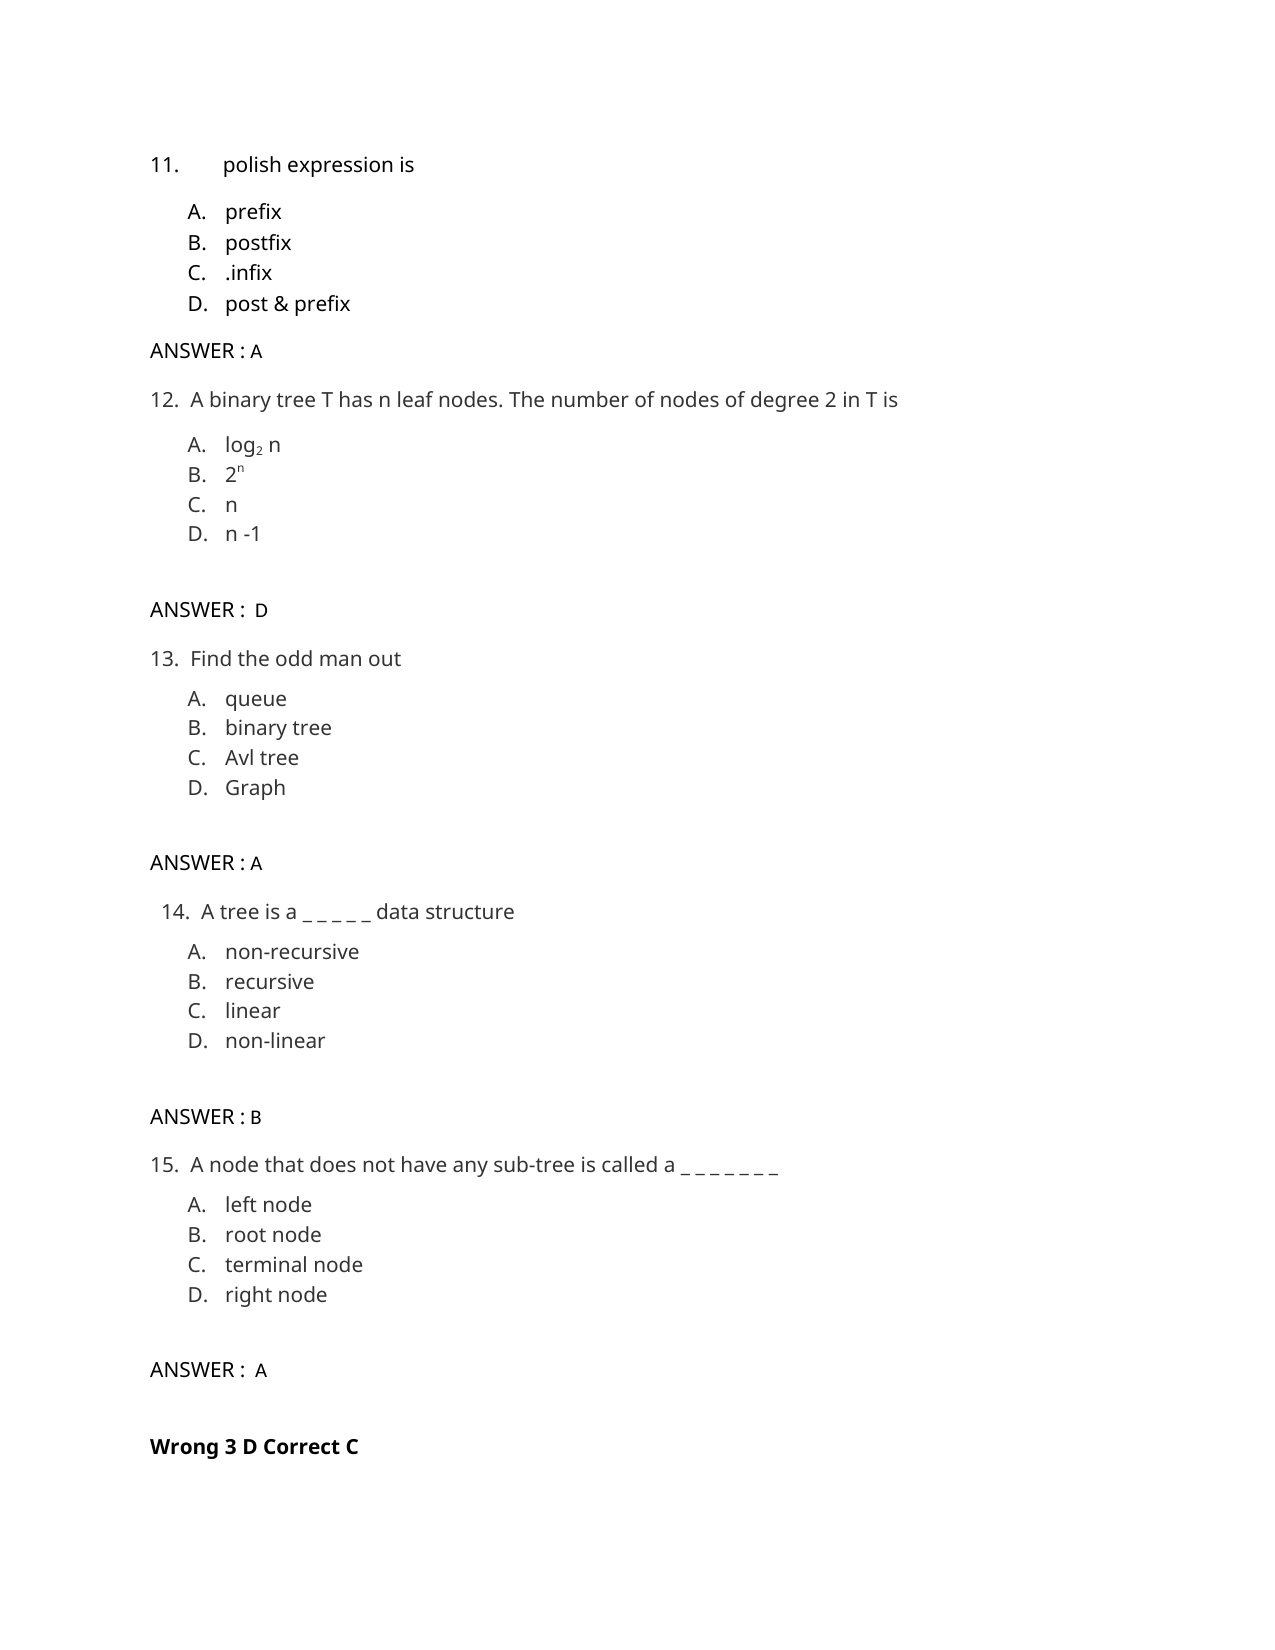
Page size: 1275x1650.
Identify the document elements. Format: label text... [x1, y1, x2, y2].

list Graph [187, 772, 1125, 801]
text 15. A node that does not have any sub-tree is called a _ _ _ _ _ _ _ [150, 1149, 1125, 1179]
list Avl tree [187, 742, 1125, 772]
text 12. A binary tree T has n leaf nodes. The number of nodes of degree 2 in T is [150, 384, 1125, 413]
list left node [187, 1189, 1125, 1219]
list postfix [187, 228, 1125, 256]
text ANSWER : B [150, 1102, 1125, 1130]
text ANSWER : D [150, 595, 1125, 623]
list recursive [187, 966, 1125, 995]
text 11. polish expression is [150, 150, 1125, 178]
text ANSWER : A [150, 848, 1125, 877]
list queue [187, 682, 1125, 712]
list linear [187, 995, 1125, 1025]
list binary tree [187, 712, 1125, 742]
list .infix [187, 258, 1125, 287]
list root node [187, 1219, 1125, 1249]
text 14. A tree is a _ _ _ _ _ data structure [150, 896, 1125, 926]
list n -1 [187, 518, 1125, 548]
text 13. Find the odd man out [150, 642, 1125, 672]
list prefix [187, 197, 1125, 226]
list n [187, 488, 1125, 518]
text ANSWER : A [150, 1355, 1125, 1384]
text Wrong 3 D Correct C [150, 1432, 1125, 1461]
list log2 n [187, 429, 1125, 459]
list terminal node [187, 1249, 1125, 1278]
list right node [187, 1278, 1125, 1308]
list 2n [187, 459, 1125, 488]
list non-linear [187, 1025, 1125, 1055]
text ANSWER : A [150, 336, 1125, 365]
list post & prefix [187, 289, 1125, 318]
list non-recursive [187, 936, 1125, 966]
